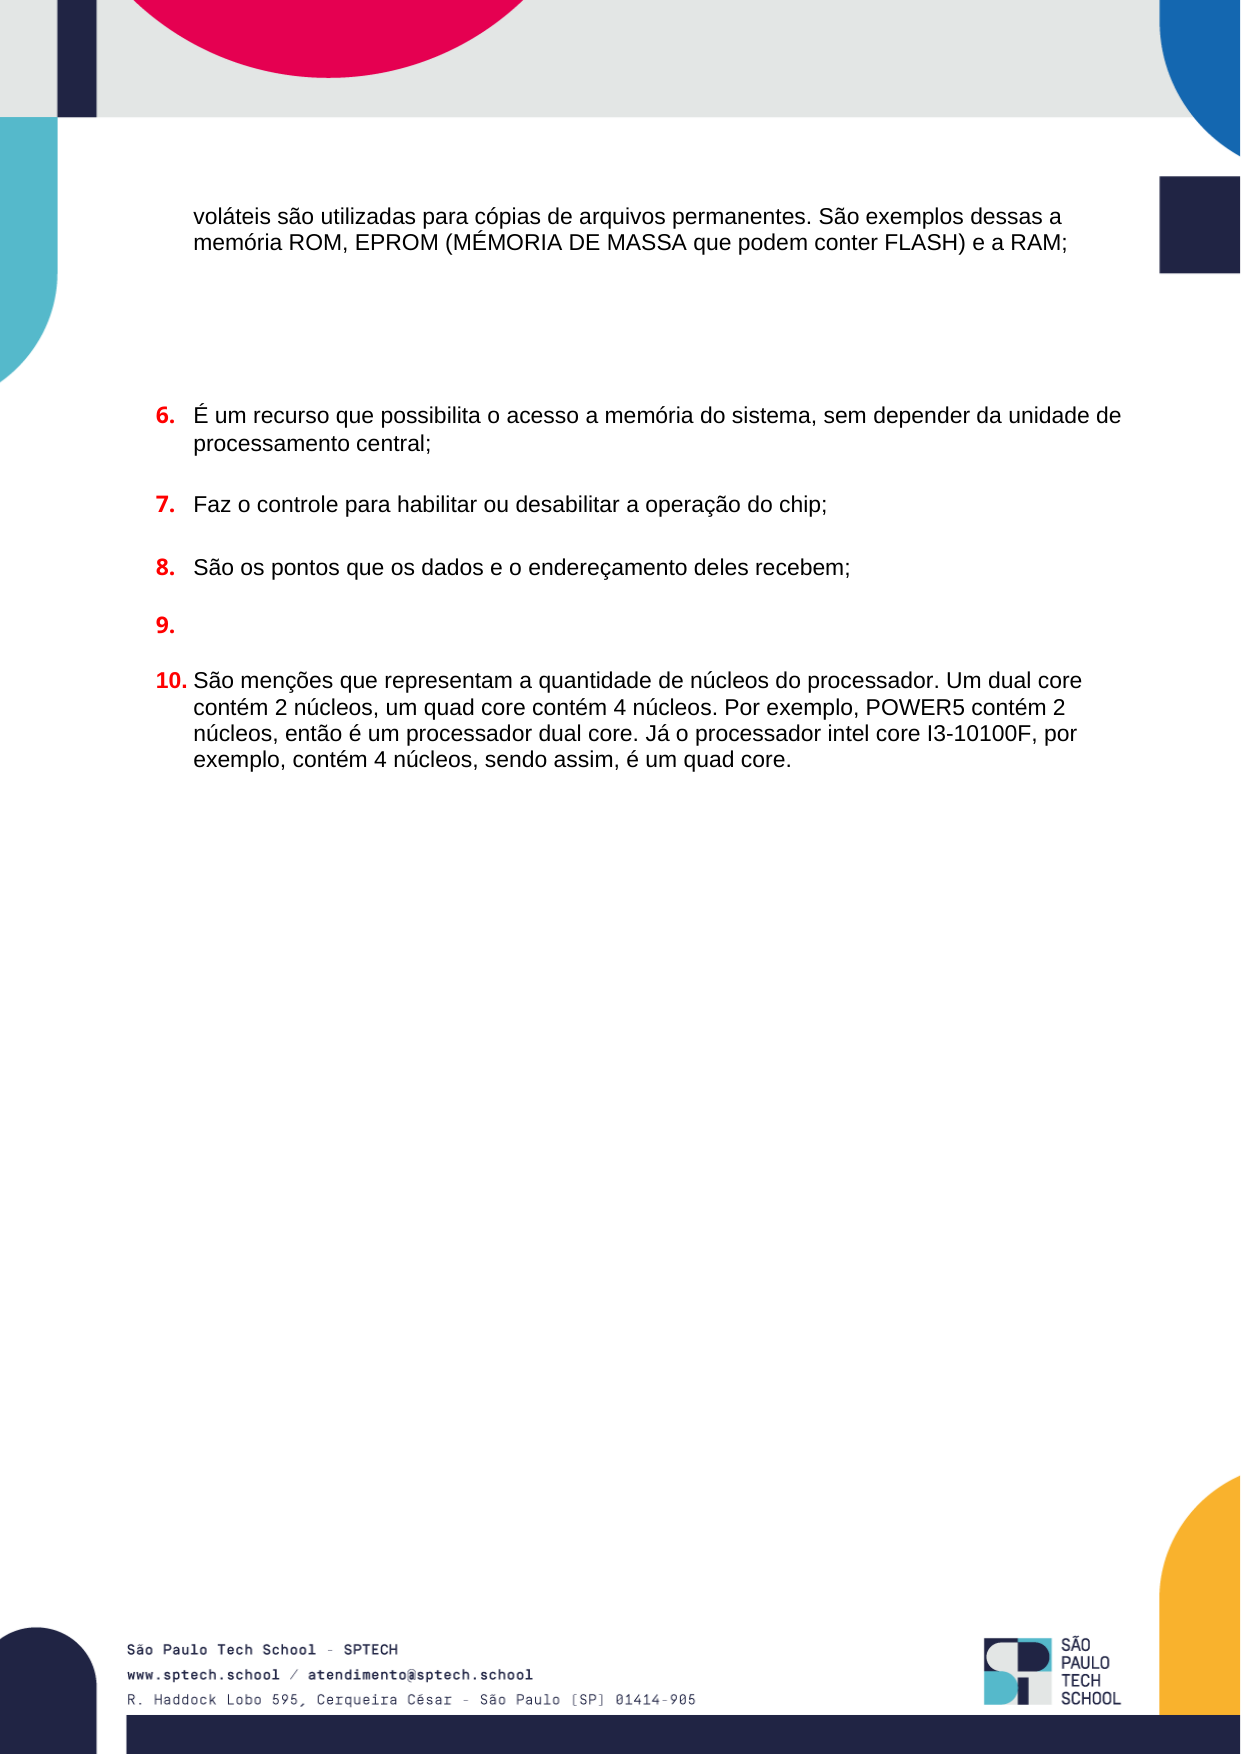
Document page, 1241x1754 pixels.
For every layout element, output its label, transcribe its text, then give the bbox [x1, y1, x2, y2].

list São menções que representam a quantidade de núcleos do processador. Um dual core contém 2 núcleos, um quad core contém 4 núcleos. Por exemplo, POWER5 contém 2 núcleos, então é um processador dual core. Já o processador intel core I3-10100F, por exemplo, contém 4 núcleos, sendo assim, é um quad core. [156, 667, 1152, 772]
list Faz o controle para habilitar ou desabilitar a operação do chip; [156, 488, 1152, 519]
picture [0, 0, 1241, 1754]
list São os pontos que os dados e o endereçamento deles recebem; [156, 550, 1152, 582]
list É um recurso que possibilita o acesso a memória do sistema, sem depender da unidade de processamento central; [156, 399, 1152, 457]
